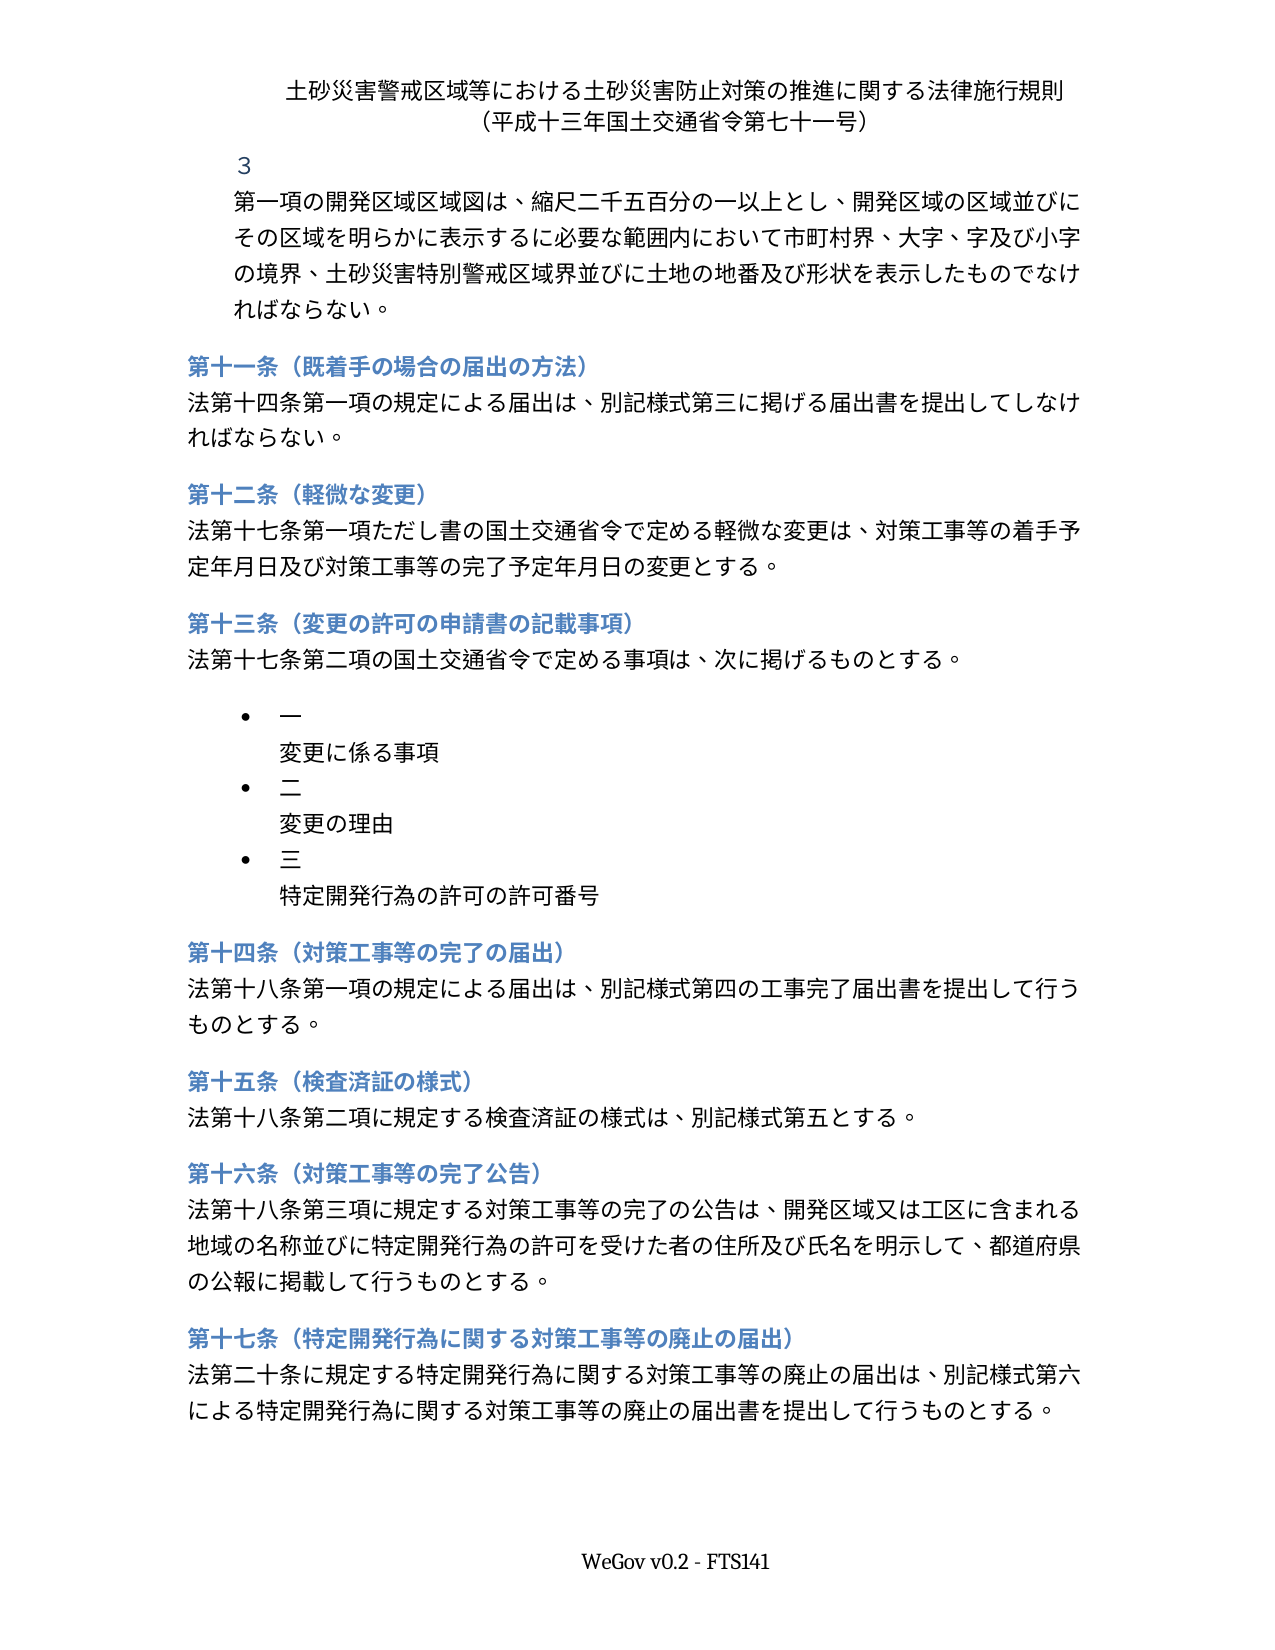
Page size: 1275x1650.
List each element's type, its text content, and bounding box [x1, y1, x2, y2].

text 法第十八条第一項の規定による届出は、別記様式第四の工事完了届出書を提出して行うものとする。 [187, 973, 1087, 1040]
text 法第十四条第一項の規定による届出は、別記様式第三に掲げる届出書を提出してしなければならない。 [187, 386, 1087, 454]
subtitle ３ [233, 150, 1087, 181]
list 三 特定開発行為の許可の許可番号 [242, 844, 1087, 911]
subtitle 第十六条（対策工事等の完了公告） [187, 1158, 1087, 1189]
subtitle 第十二条（軽微な変更） [187, 479, 1087, 510]
text 法第十八条第三項に規定する対策工事等の完了の公告は、開発区域又は工区に含まれる地域の名称並びに特定開発行為の許可を受けた者の住所及び氏名を明示して、都道府県の公報に掲載して行うものとする。 [187, 1194, 1087, 1297]
text 法第十八条第二項に規定する検査済証の様式は、別記様式第五とする。 [187, 1102, 1087, 1133]
text 第一項の開発区域区域図は、縮尺二千五百分の一以上とし、開発区域の区域並びにその区域を明らかに表示するに必要な範囲内において市町村界、大字、字及び小字の境界、土砂災害特別警戒区域界並びに土地の地番及び形状を表示したものでなければならない。 [233, 186, 1087, 325]
subtitle 第十七条（特定開発行為に関する対策工事等の廃止の届出） [187, 1323, 1087, 1354]
text 法第二十条に規定する特定開発行為に関する対策工事等の廃止の届出は、別記様式第六による特定開発行為に関する対策工事等の廃止の届出書を提出して行うものとする。 [187, 1359, 1087, 1426]
subtitle 第十三条（変更の許可の申請書の記載事項） [187, 608, 1087, 639]
list 二 変更の理由 [242, 772, 1087, 839]
subtitle 第十一条（既着手の場合の届出の方法） [187, 351, 1087, 382]
subtitle 第十四条（対策工事等の完了の届出） [187, 937, 1087, 968]
list 一 変更に係る事項 [242, 701, 1087, 768]
subtitle 第十五条（検査済証の様式） [187, 1066, 1087, 1097]
text 法第十七条第二項の国土交通省令で定める事項は、次に掲げるものとする。 [187, 644, 1087, 675]
text 法第十七条第一項ただし書の国土交通省令で定める軽微な変更は、対策工事等の着手予定年月日及び対策工事等の完了予定年月日の変更とする。 [187, 515, 1087, 582]
